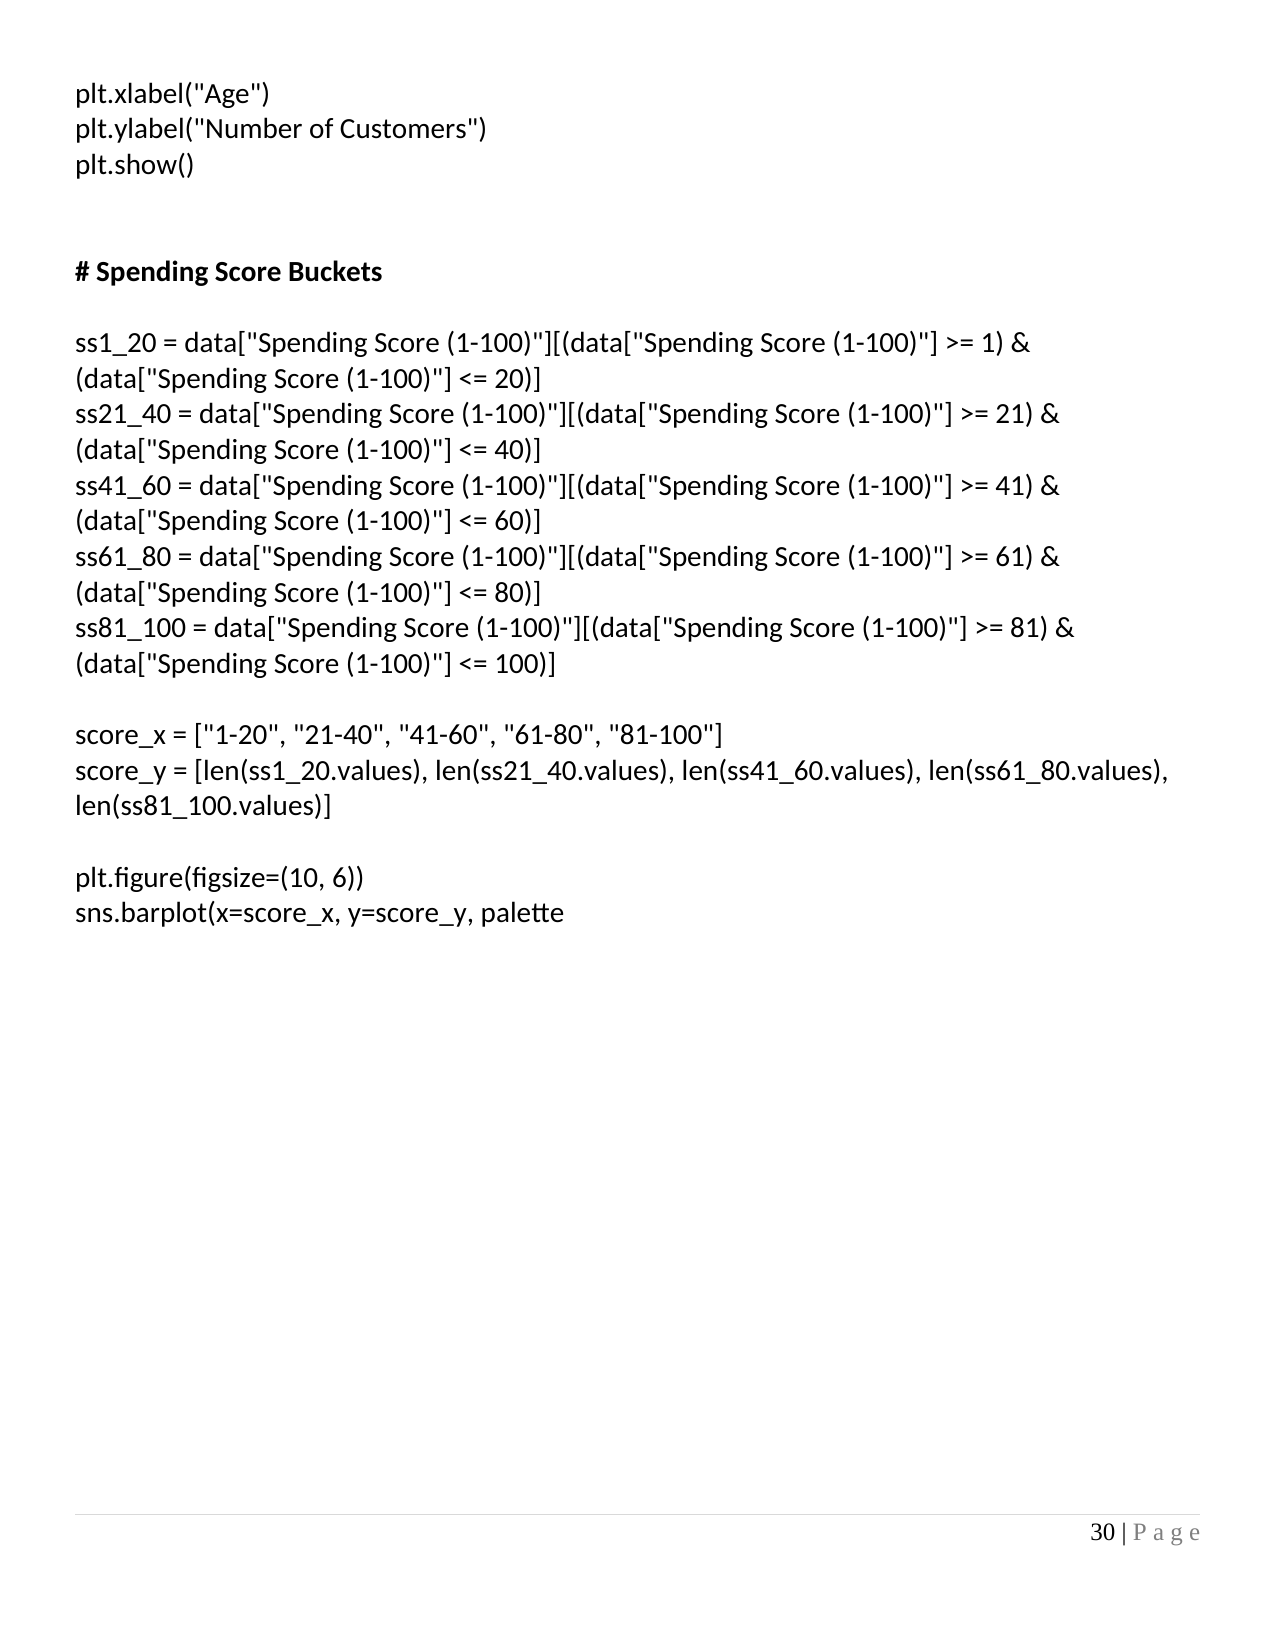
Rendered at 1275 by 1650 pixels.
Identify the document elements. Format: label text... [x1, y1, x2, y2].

text ss81_100 = data["Spending Score (1-100)"][(data["Spending Score (1-100)"] >= 81) & (data["Spending Score (1-100)"] <= 100)] [75, 609, 1187, 681]
text ss1_20 = data["Spending Score (1-100)"][(data["Spending Score (1-100)"] >= 1) & (data["Spending Score (1-100)"] <= 20)] [75, 324, 1187, 396]
text score_y = [len(ss1_20.values), len(ss21_40.values), len(ss41_60.values), len(ss61_80.values), len(ss81_100.values)] [75, 752, 1187, 823]
text plt.show() [75, 146, 1187, 182]
text ss21_40 = data["Spending Score (1-100)"][(data["Spending Score (1-100)"] >= 21) & (data["Spending Score (1-100)"] <= 40)] [75, 396, 1187, 467]
text ss41_60 = data["Spending Score (1-100)"][(data["Spending Score (1-100)"] >= 41) & (data["Spending Score (1-100)"] <= 60)] [75, 467, 1187, 538]
text ss61_80 = data["Spending Score (1-100)"][(data["Spending Score (1-100)"] >= 61) & (data["Spending Score (1-100)"] <= 80)] [75, 538, 1187, 609]
text sns.barplot(x=score_x, y=score_y, palette [75, 894, 1187, 930]
text plt.ylabel("Number of Customers") [75, 111, 1187, 146]
text # Spending Score Buckets [75, 253, 1187, 289]
text plt.xlabel("Age") [75, 75, 1187, 111]
text plt.figure(figsize=(10, 6)) [75, 859, 1187, 894]
text score_x = ["1-20", "21-40", "41-60", "61-80", "81-100"] [75, 716, 1187, 752]
